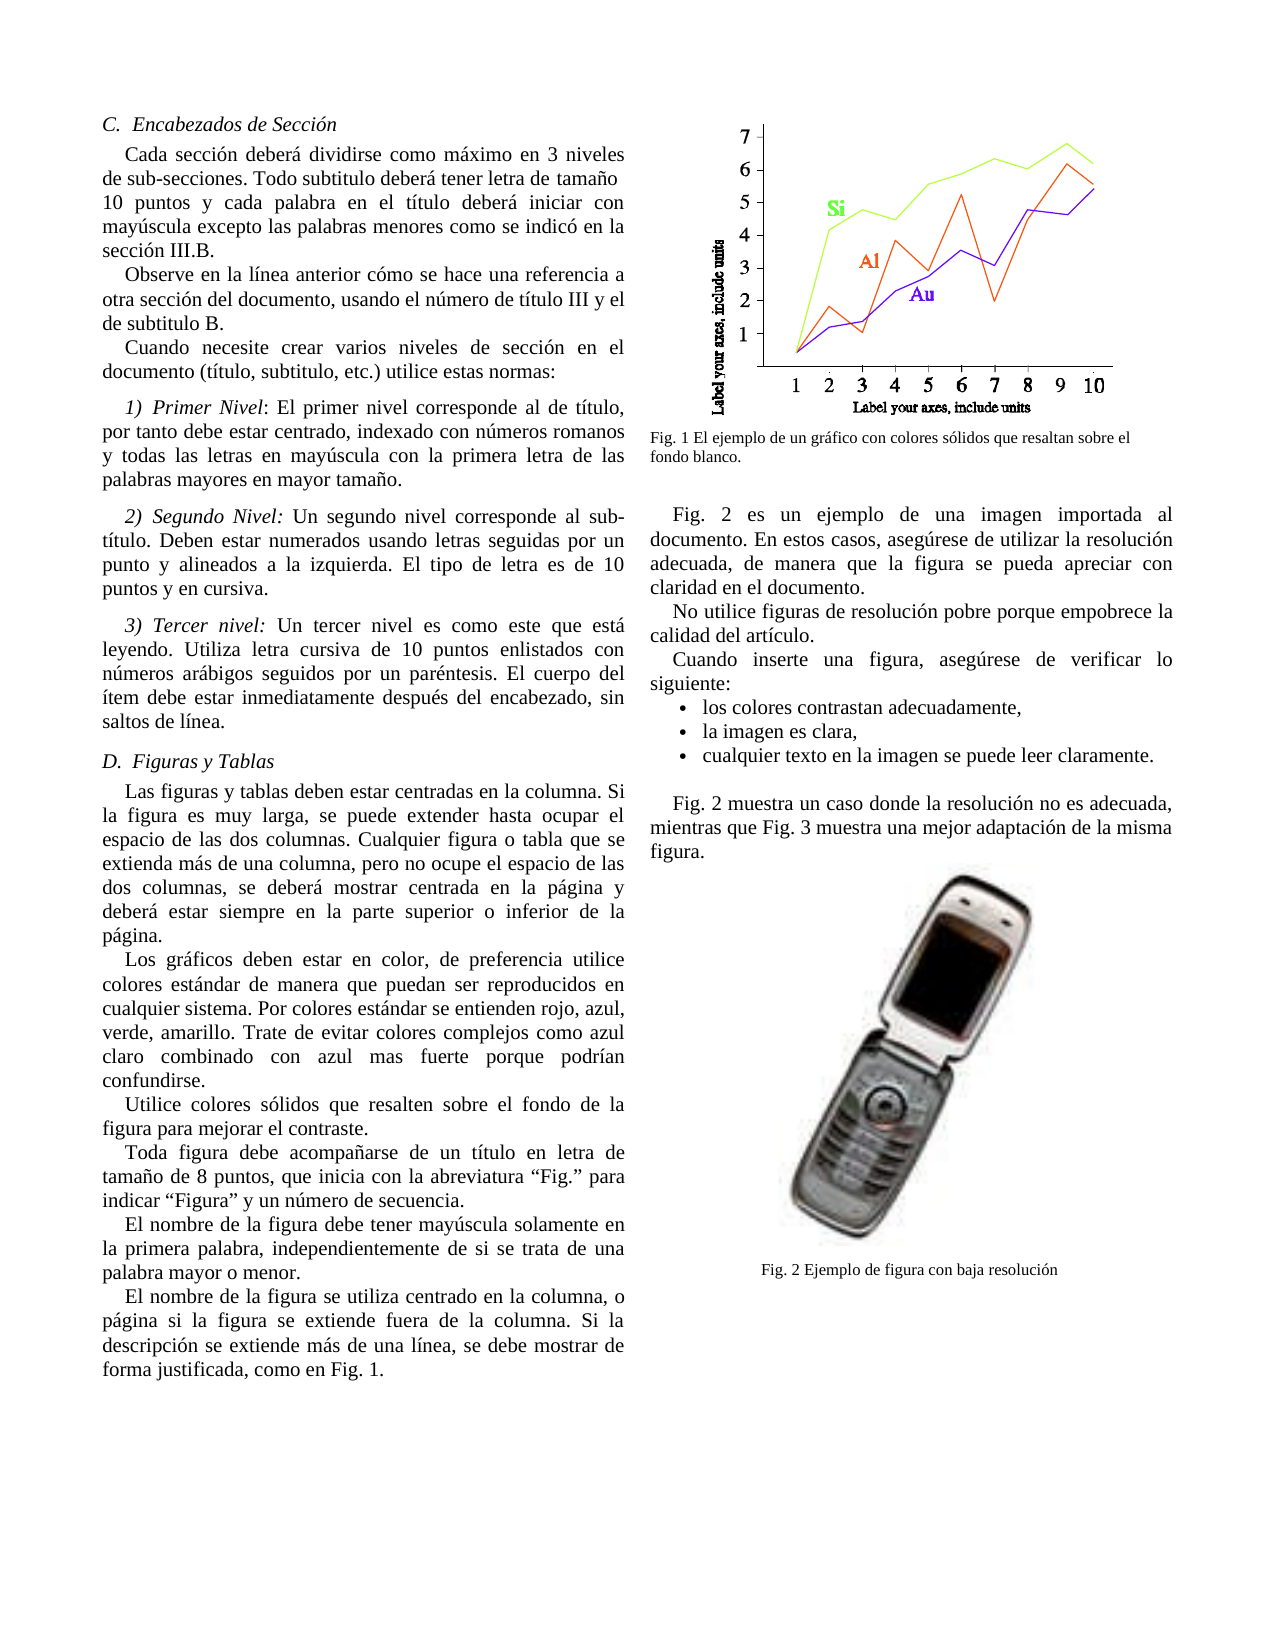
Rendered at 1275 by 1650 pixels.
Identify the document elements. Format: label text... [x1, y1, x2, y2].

text 10 puntos y cada palabra en el título deberá iniciar con mayúscula excepto las palabras menores como se indicó en la sección III.B. [102, 190, 625, 262]
text Cuando necesite crear varios niveles de sección en el documento (título, subtitulo, etc.) utilice estas normas: [102, 334, 625, 383]
text Las figuras y tablas deben estar centradas en la columna. Si la figura es muy larga, se puede extender hasta ocupar el espacio de las dos columnas. Cualquier figura o tabla que se extienda más de una columna, pero no ocupe el espacio de las dos columnas, se deberá mostrar centrada en la página y deberá estar siempre en la parte superior o inferior de la página. [102, 779, 625, 947]
list Segundo Nivel: Un segundo nivel corresponde al sub- título. Deben estar numerados usando letras seguidas por un punto y alineados a la izquierda. El tipo de letra es de 10 puntos y en cursiva. [102, 504, 625, 600]
text Utilice colores sólidos que resalten sobre el fondo de la figura para mejorar el contraste. [102, 1092, 625, 1140]
picture [859, 253, 879, 268]
picture [853, 365, 1032, 415]
list Figuras y Tablas [102, 749, 629, 773]
picture [909, 286, 934, 301]
picture [711, 240, 726, 415]
picture [777, 863, 1035, 1246]
picture [828, 200, 845, 216]
text Fig. 2 es un ejemplo de una imagen importada al documento. En estos casos, asegúrese de utilizar la resolución adecuada, de manera que la figura se pueda apreciar con claridad en el documento. [650, 502, 1173, 599]
list la imagen es clara, [680, 719, 1189, 743]
text Cada sección deberá dividirse como máximo en 3 niveles de sub-secciones. Todo subtitulo deberá tener letra de tamaño [102, 142, 625, 190]
text Los gráficos deben estar en color, de preferencia utilice colores estándar de manera que puedan ser reproducidos en cualquier sistema. Por colores estándar se entienden rojo, azul, verde, amarillo. Trate de evitar colores complejos como azul claro combinado con azul mas fuerte porque podrían confundirse. [102, 947, 625, 1092]
text Cuando inserte una figura, asegúrese de verificar lo siguiente: [650, 647, 1173, 695]
list los colores contrastan adecuadamente, [680, 695, 1189, 719]
text Fig. 1 El ejemplo de un gráfico con colores sólidos que resaltan sobre el fondo blanco. [650, 428, 1169, 466]
text Observe en la línea anterior cómo se hace una referencia a otra sección del documento, usando el número de título III y el de subtitulo B. [102, 262, 625, 334]
picture [1085, 378, 1104, 393]
text Toda figura debe acompañarse de un título en letra de tamaño de 8 puntos, que inicia con la abreviatura “Fig.” para indicar “Figura” y un número de secuencia. [102, 1140, 625, 1212]
list Encabezados de Sección [102, 112, 629, 136]
text No utilice figuras de resolución pobre porque empobrece la calidad del artículo. [650, 599, 1173, 647]
text El nombre de la figura debe tener mayúscula solamente en la primera palabra, independientemente de si se trata de una palabra mayor o menor. [102, 1212, 625, 1284]
list cualquier texto en la imagen se puede leer claramente. [680, 743, 1189, 767]
list Primer Nivel: El primer nivel corresponde al de título, por tanto debe estar centrado, indexado con números romanos y todas las letras en mayúscula con la primera letra de las palabras mayores en mayor tamaño. [102, 395, 625, 491]
text Fig. 2 Ejemplo de figura con baja resolución [761, 1259, 1189, 1278]
text Fig. 2 muestra un caso donde la resolución no es adecuada, mientras que Fig. 3 muestra una mejor adaptación de la misma figura. [650, 791, 1173, 863]
text El nombre de la figura se utiliza centrado en la columna, o página si la figura se extiende fuera de la columna. Si la descripción se extiende más de una línea, se debe mostrar de forma justificada, como en Fig. 1. [102, 1284, 625, 1381]
list Tercer nivel: Un tercer nivel es como este que está leyendo. Utiliza letra cursiva de 10 puntos enlistados con números arábigos seguidos por un paréntesis. El cuerpo del ítem debe estar inmediatamente después del encabezado, sin saltos de línea. [102, 613, 625, 733]
